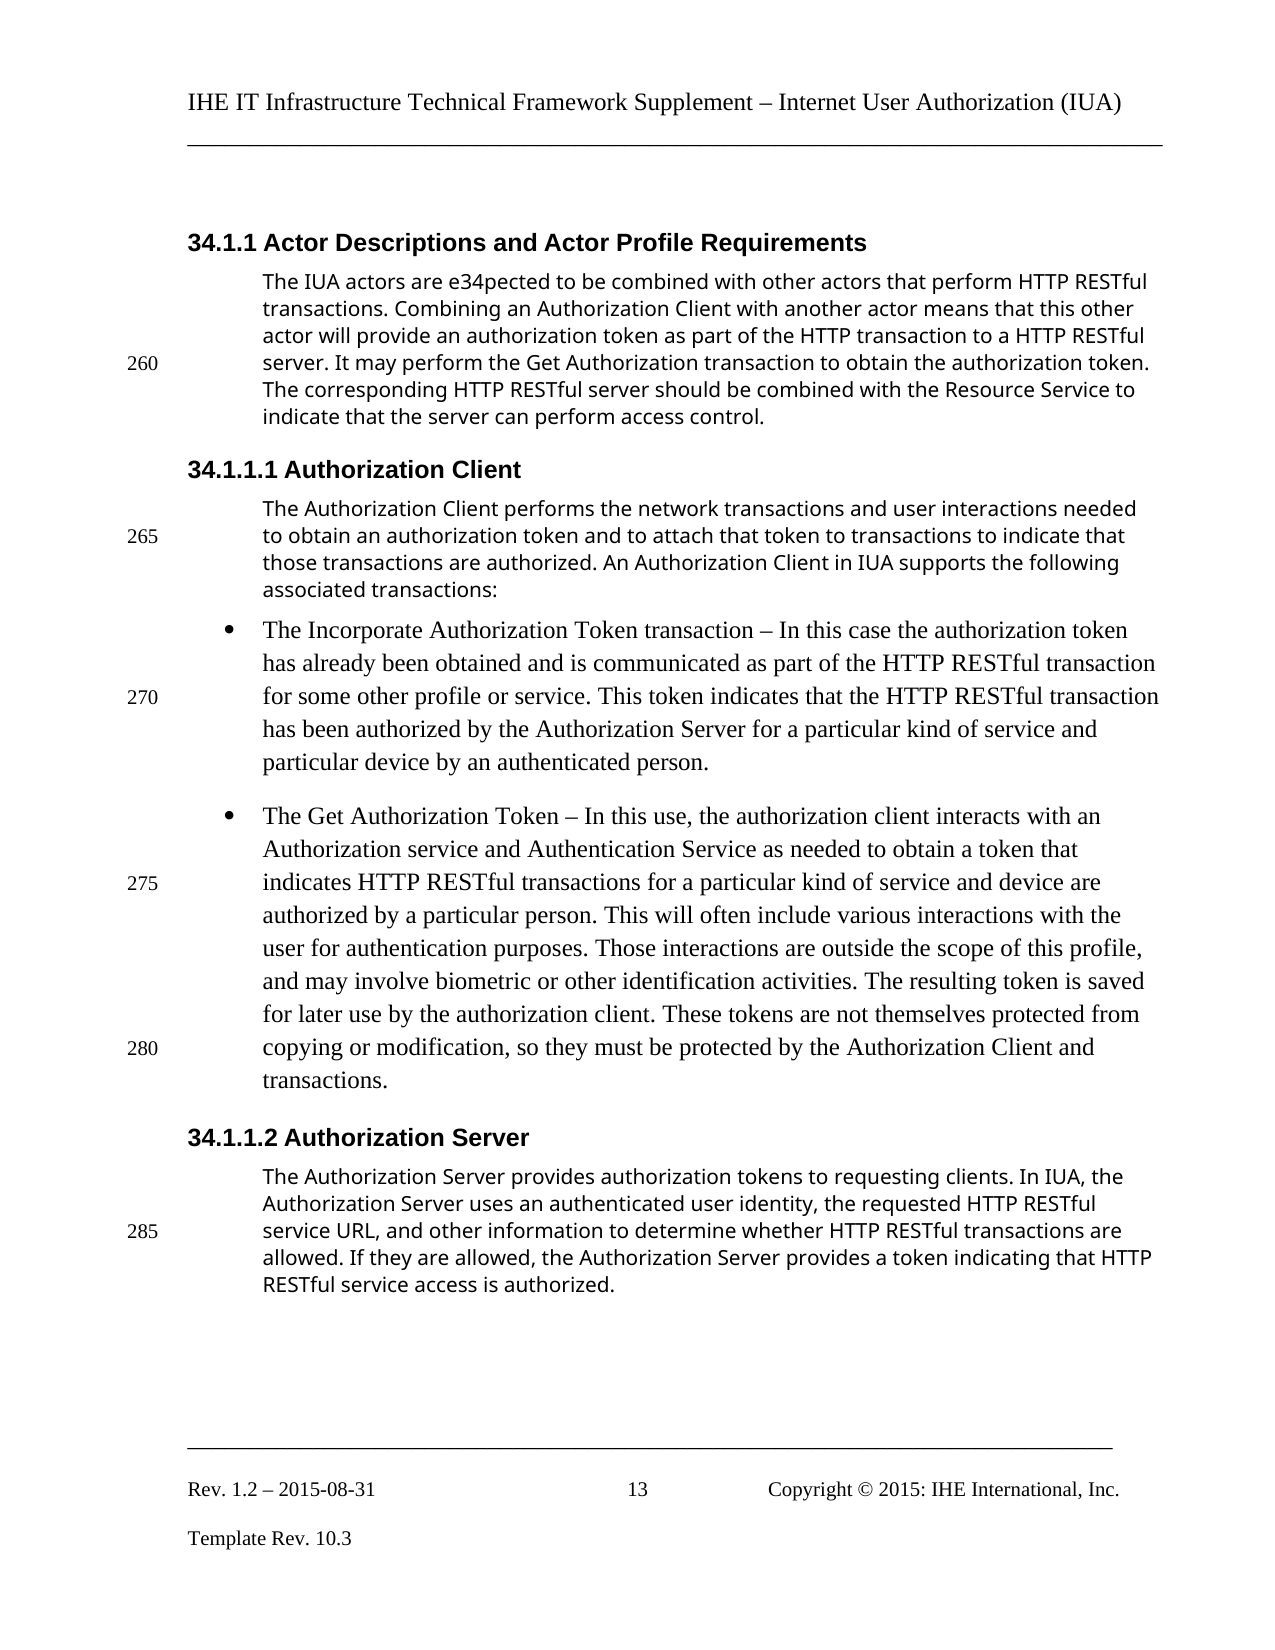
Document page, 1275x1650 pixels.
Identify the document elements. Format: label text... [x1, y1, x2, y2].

list The Incorporate Authorization Token transaction – In this case the authorization token has already been obtained and is communicated as part of the HTTP RESTful transaction for some other profile or service. This token indicates that the HTTP RESTful transaction has been authorized by the Authorization Server for a particular kind of service and particular device by an authenticated person. [225, 615, 1162, 776]
list The Get Authorization Token – In this use, the authorization client interacts with an Authorization service and Authentication Service as needed to obtain a token that indicates HTTP RESTful transactions for a particular kind of service and device are authorized by a particular person. This will often include various interactions with the user for authentication purposes. Those interactions are outside the scope of this profile, and may involve biometric or other identification activities. The resulting token is saved for later use by the authorization client. These tokens are not themselves protected from copying or modification, so they must be protected by the Authorization Client and transactions. [225, 801, 1162, 1094]
text The IUA actors are e34pected to be combined with other actors that perform HTTP RESTful transactions. Combining an Authorization Client with another actor means that this other actor will provide an authorization token as part of the HTTP transaction to a HTTP RESTful server. It may perform the Get Authorization transaction to obtain the authorization token. The corresponding HTTP RESTful server should be combined with the Resource Service to indicate that the server can perform access control. [262, 267, 1162, 430]
text The Authorization Client performs the network transactions and user interactions needed to obtain an authorization token and to attach that token to transactions to indicate that those transactions are authorized. An Authorization Client in IUA supports the following associated transactions: [262, 494, 1162, 603]
subtitle 34.1.1.1 Authorization Client [187, 455, 1162, 484]
text The Authorization Server provides authorization tokens to requesting clients. In IUA, the Authorization Server uses an authenticated user identity, the requested HTTP RESTful service URL, and other information to determine whether HTTP RESTful transactions are allowed. If they are allowed, the Authorization Server provides a token indicating that HTTP RESTful service access is authorized. [262, 1162, 1162, 1298]
subtitle 34.1.1.2 Authorization Server [187, 1123, 1162, 1152]
subtitle 34.1.1 Actor Descriptions and Actor Profile Requirements [187, 228, 1162, 257]
